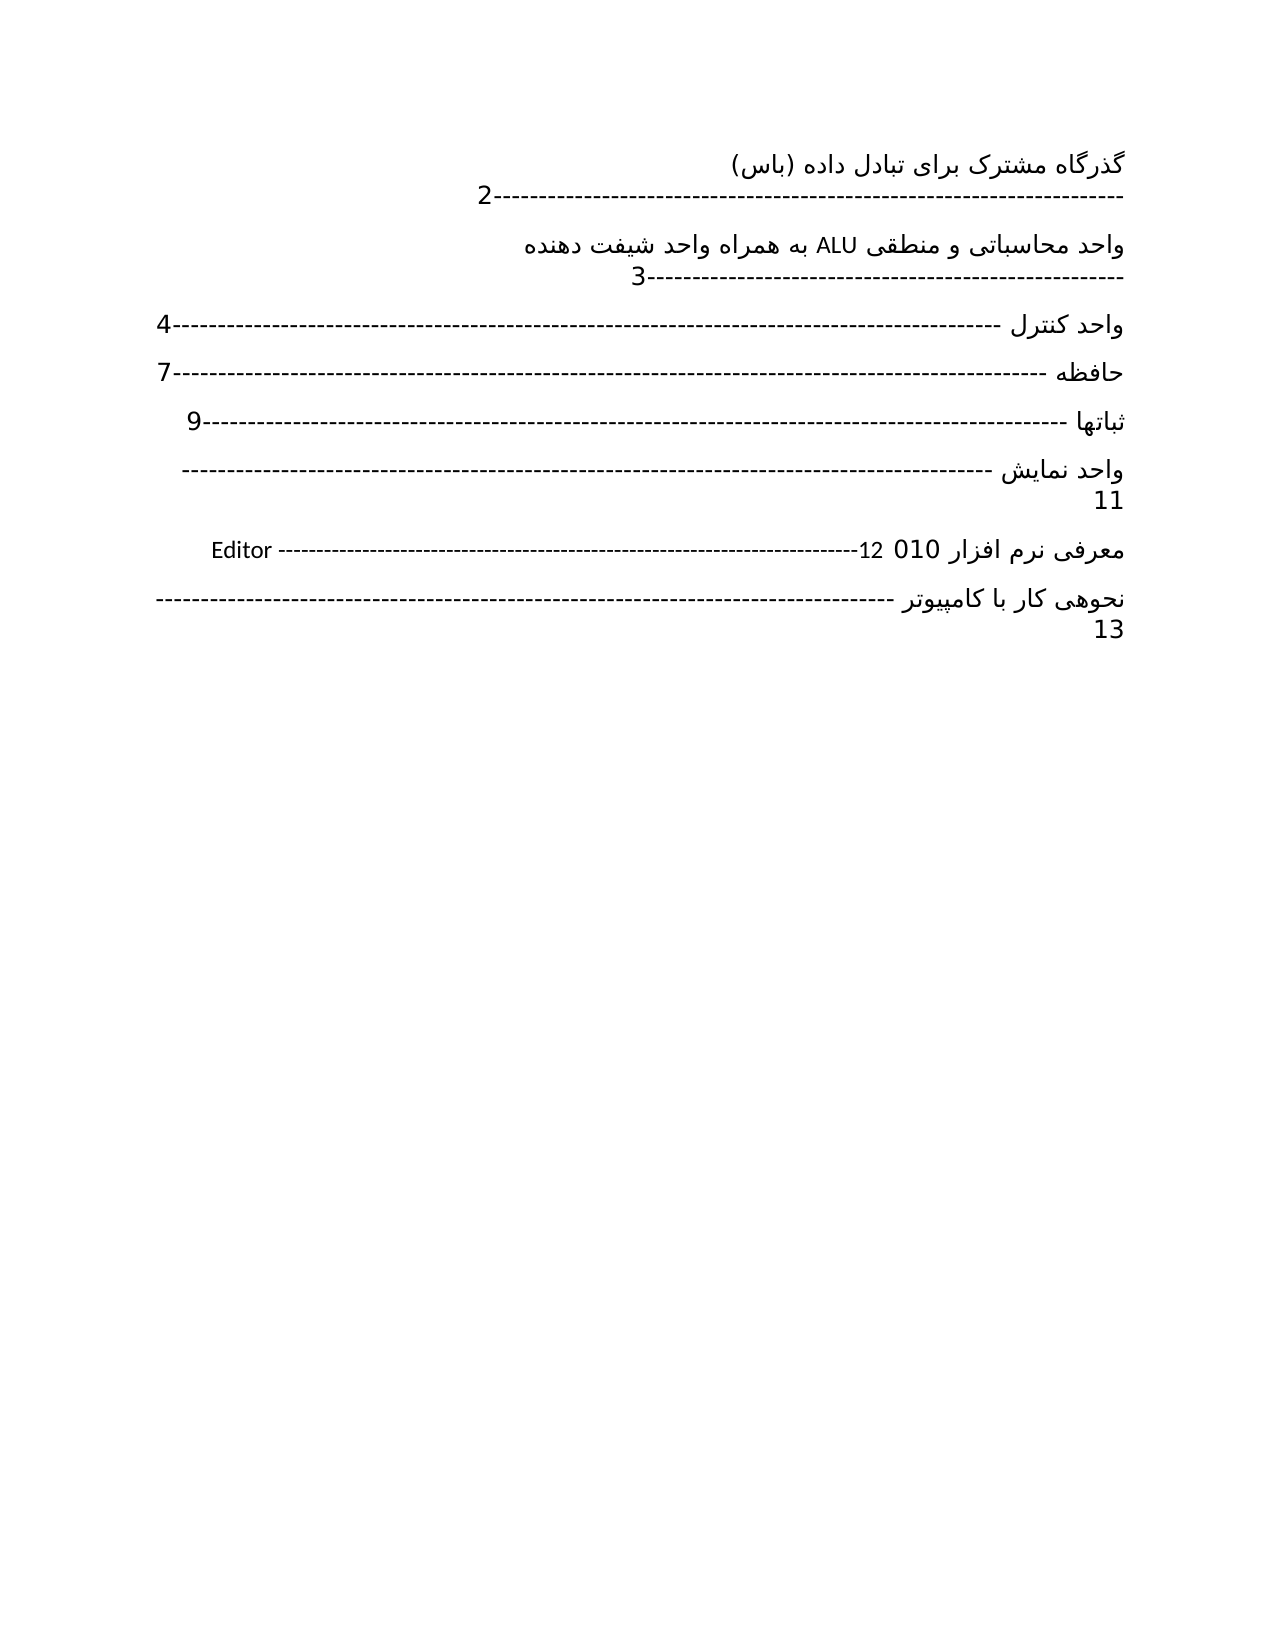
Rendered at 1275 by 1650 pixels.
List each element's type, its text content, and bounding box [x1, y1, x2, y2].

text حافظه -------------------------------------------------------------------------------------------------7 [150, 359, 1125, 388]
text نحوهی کار با کامپیوتر ----------------------------------------------------------------------------------13 [150, 584, 1125, 645]
text واحد نمایش ------------------------------------------------------------------------------------------11 [150, 455, 1125, 516]
text واحد کنترل --------------------------------------------------------------------------------------------4 [150, 311, 1125, 340]
text واحد محاسباتی و منطقی ALU به همراه واحد شیفت دهنده -----------------------------------------------------3 [150, 229, 1125, 292]
text گذرگاه مشترک برای تبادل داده (باس) ----------------------------------------------------------------------2 [150, 150, 1125, 211]
text معرفی نرم افزار 010 Editor ----------------------------------------------------------------------------12 [150, 534, 1125, 565]
text ثباتها ------------------------------------------------------------------------------------------------9 [150, 407, 1125, 436]
